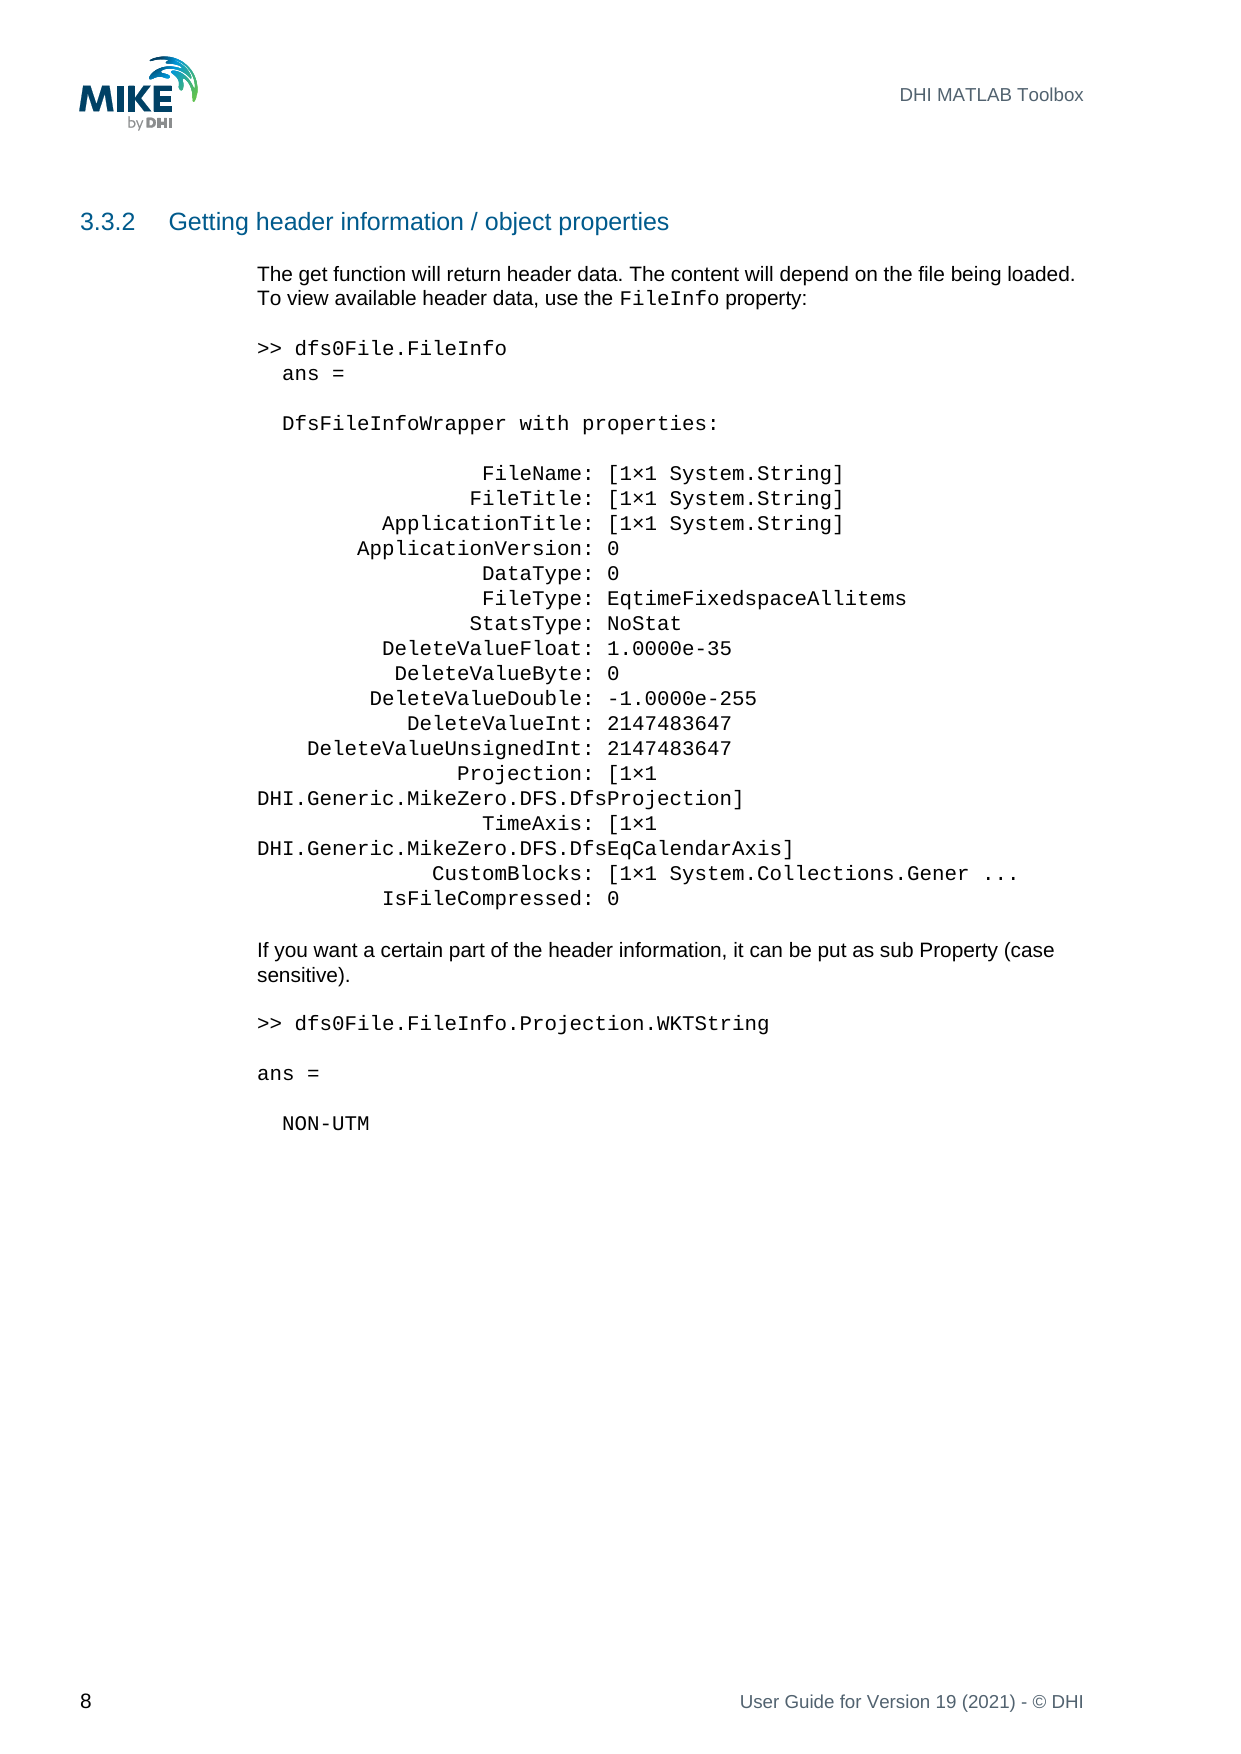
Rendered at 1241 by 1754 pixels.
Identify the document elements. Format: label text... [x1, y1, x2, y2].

text DeleteValueFloat: 1.0000e-35 [257, 637, 1087, 662]
subtitle Getting header information / object properties [80, 207, 1087, 236]
text FileName: [1×1 System.String] [257, 462, 1087, 487]
text DeleteValueByte: 0 [257, 662, 1087, 687]
text >> dfs0File.FileInfo.Projection.WKTString [257, 1012, 1087, 1037]
text DeleteValueUnsignedInt: 2147483647 [257, 737, 1087, 762]
text The get function will return header data. The content will depend on the file being loaded. To view available header data, use the FileInfo property: [257, 261, 1087, 312]
text CustomBlocks: [1×1 System.Collections.Gener ... [257, 862, 1087, 887]
text FileType: EqtimeFixedspaceAllitems [257, 587, 1087, 612]
text DataType: 0 [257, 562, 1087, 587]
text ApplicationVersion: 0 [257, 537, 1087, 562]
text IsFileCompressed: 0 [257, 887, 1087, 912]
text If you want a certain part of the header information, it can be put as sub Property (case sensitive). [257, 937, 1087, 987]
text ans = [257, 1062, 1087, 1087]
text TimeAxis: [1×1 DHI.Generic.MikeZero.DFS.DfsEqCalendarAxis] [257, 812, 1087, 862]
text DfsFileInfoWrapper with properties: [257, 412, 1087, 437]
text DeleteValueInt: 2147483647 [257, 712, 1087, 737]
text DeleteValueDouble: -1.0000e-255 [257, 687, 1087, 712]
text >> dfs0File.FileInfo [257, 337, 1087, 362]
text FileTitle: [1×1 System.String] [257, 487, 1087, 512]
text ApplicationTitle: [1×1 System.String] [257, 512, 1087, 537]
text Projection: [1×1 DHI.Generic.MikeZero.DFS.DfsProjection] [257, 762, 1087, 812]
text ans = [257, 362, 1087, 387]
text NON-UTM [257, 1112, 1087, 1137]
text StatsType: NoStat [257, 612, 1087, 637]
